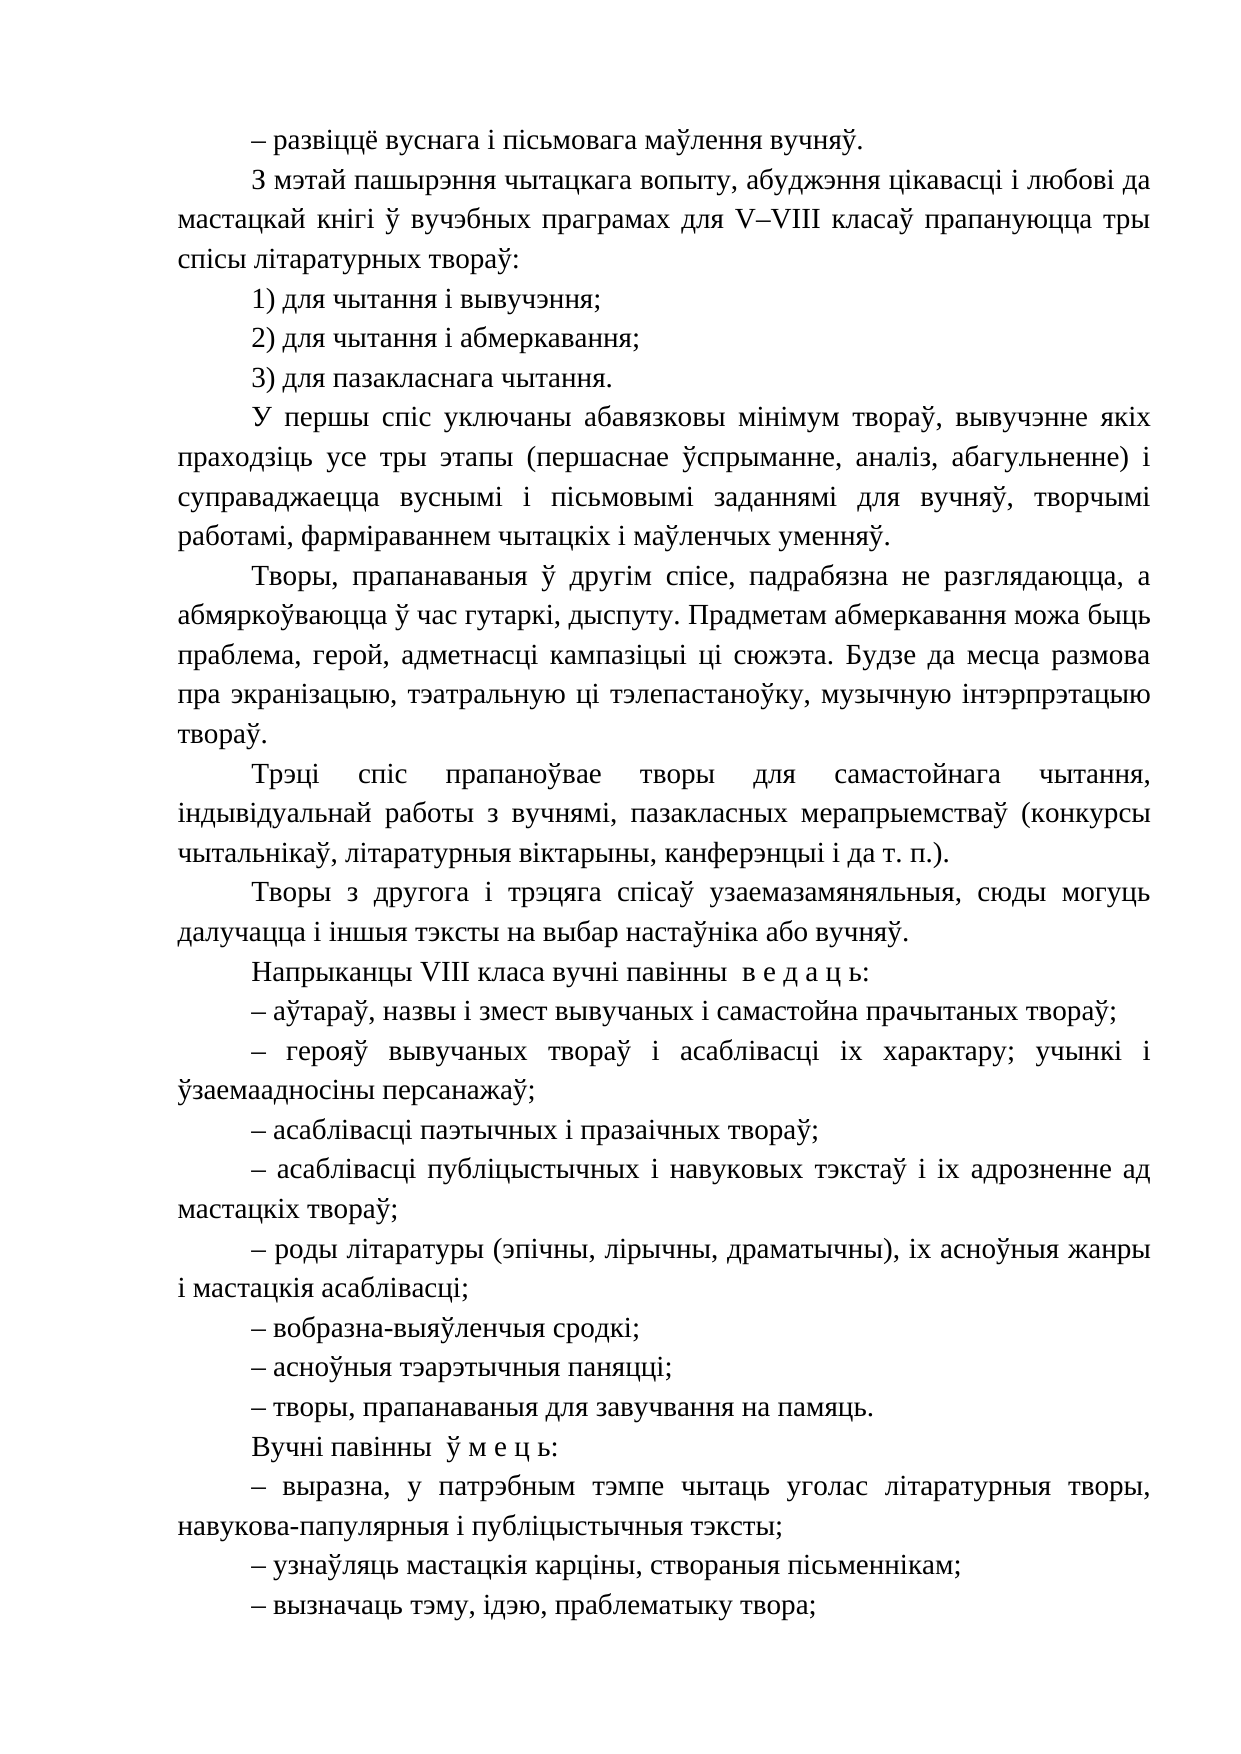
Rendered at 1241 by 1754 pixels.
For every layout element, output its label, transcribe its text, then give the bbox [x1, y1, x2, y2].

text З мэтай пашырэння чытацкага вопыту, абуджэння цікавасці і любові да мастацкай кнігі ў вучэбных праграмах для V–VIII класаў прапануюцца тры спісы літаратурных твораў: [177, 158, 1152, 276]
text – асаблівасці паэтычных і празаічных твораў; [177, 1108, 1152, 1147]
text – творы, прапанаваныя для завучвання на памяць. [177, 1385, 1152, 1424]
text У першы спіс уключаны абавязковы мінімум твораў, вывучэнне якіх праходзіць усе тры этапы (першаснае ўспрыманне, аналіз, абагульненне) і суправаджаецца вуснымі і пісьмовымі заданнямі для вучняў, творчымі работамі, фарміраваннем чытацкіх і маўленчых уменняў. [177, 395, 1152, 553]
text 2) для чытання і абмеркавання; [177, 316, 1152, 356]
text – асаблівасці публіцыстычных і навуковых тэкстаў і іх адрозненне ад мастацкіх твораў; [177, 1147, 1152, 1226]
text – аўтараў, назвы і змест вывучаных і самастойна прачытаных твораў; [177, 989, 1152, 1028]
text Напрыканцы VIII класа вучні павінны в е д а ц ь: [177, 949, 1152, 989]
text – вобразна-выяўленчыя сродкі; [177, 1306, 1152, 1345]
text – асноўныя тэарэтычныя паняцці; [177, 1345, 1152, 1385]
text – развіццё вуснага і пісьмовага маўлення вучняў. [177, 118, 1152, 158]
text Вучні павінны ў м е ц ь: [177, 1424, 1152, 1464]
text 1) для чытання і вывучэння; [177, 276, 1152, 316]
text Творы, прапанаваныя ў другім спісе, падрабязна не разглядаюцца, а абмяркоўваюцца ў час гутаркі, дыспуту. Прадметам абмеркавання можа быць праблема, герой, адметнасці кампазіцыі ці сюжэта. Будзе да месца размова пра экранізацыю, тэатральную ці тэлепастаноўку, музычную інтэрпрэтацыю твораў. [177, 553, 1152, 751]
text Трэці спіс прапаноўвае творы для самастойнага чытання, індывідуальнай работы з вучнямі, пазакласных мерапрыемстваў (конкурсы чытальнікаў, літаратурныя віктарыны, канферэнцыі і да т. п.). [177, 751, 1152, 870]
text – узнаўляць мастацкія карціны, створаныя пісьменнікам; [177, 1543, 1152, 1583]
text – вызначаць тэму, ідэю, праблематыку твора; [177, 1583, 1152, 1622]
text 3) для пазакласнага чытання. [177, 356, 1152, 395]
text – герояў вывучаных твораў і асаблівасці іх характару; учынкі і ўзаемаадносіны персанажаў; [177, 1028, 1152, 1108]
text Творы з другога і трэцяга спісаў узаемазамяняльныя, сюды могуць далучацца і іншыя тэксты на выбар настаўніка або вучняў. [177, 870, 1152, 949]
text – роды літаратуры (эпічны, лірычны, драматычны), іх асноўныя жанры і мастацкія асаблівасці; [177, 1226, 1152, 1306]
text – выразна, у патрэбным тэмпе чытаць уголас літаратурныя творы, навукова-папулярныя і публіцыстычныя тэксты; [177, 1464, 1152, 1543]
